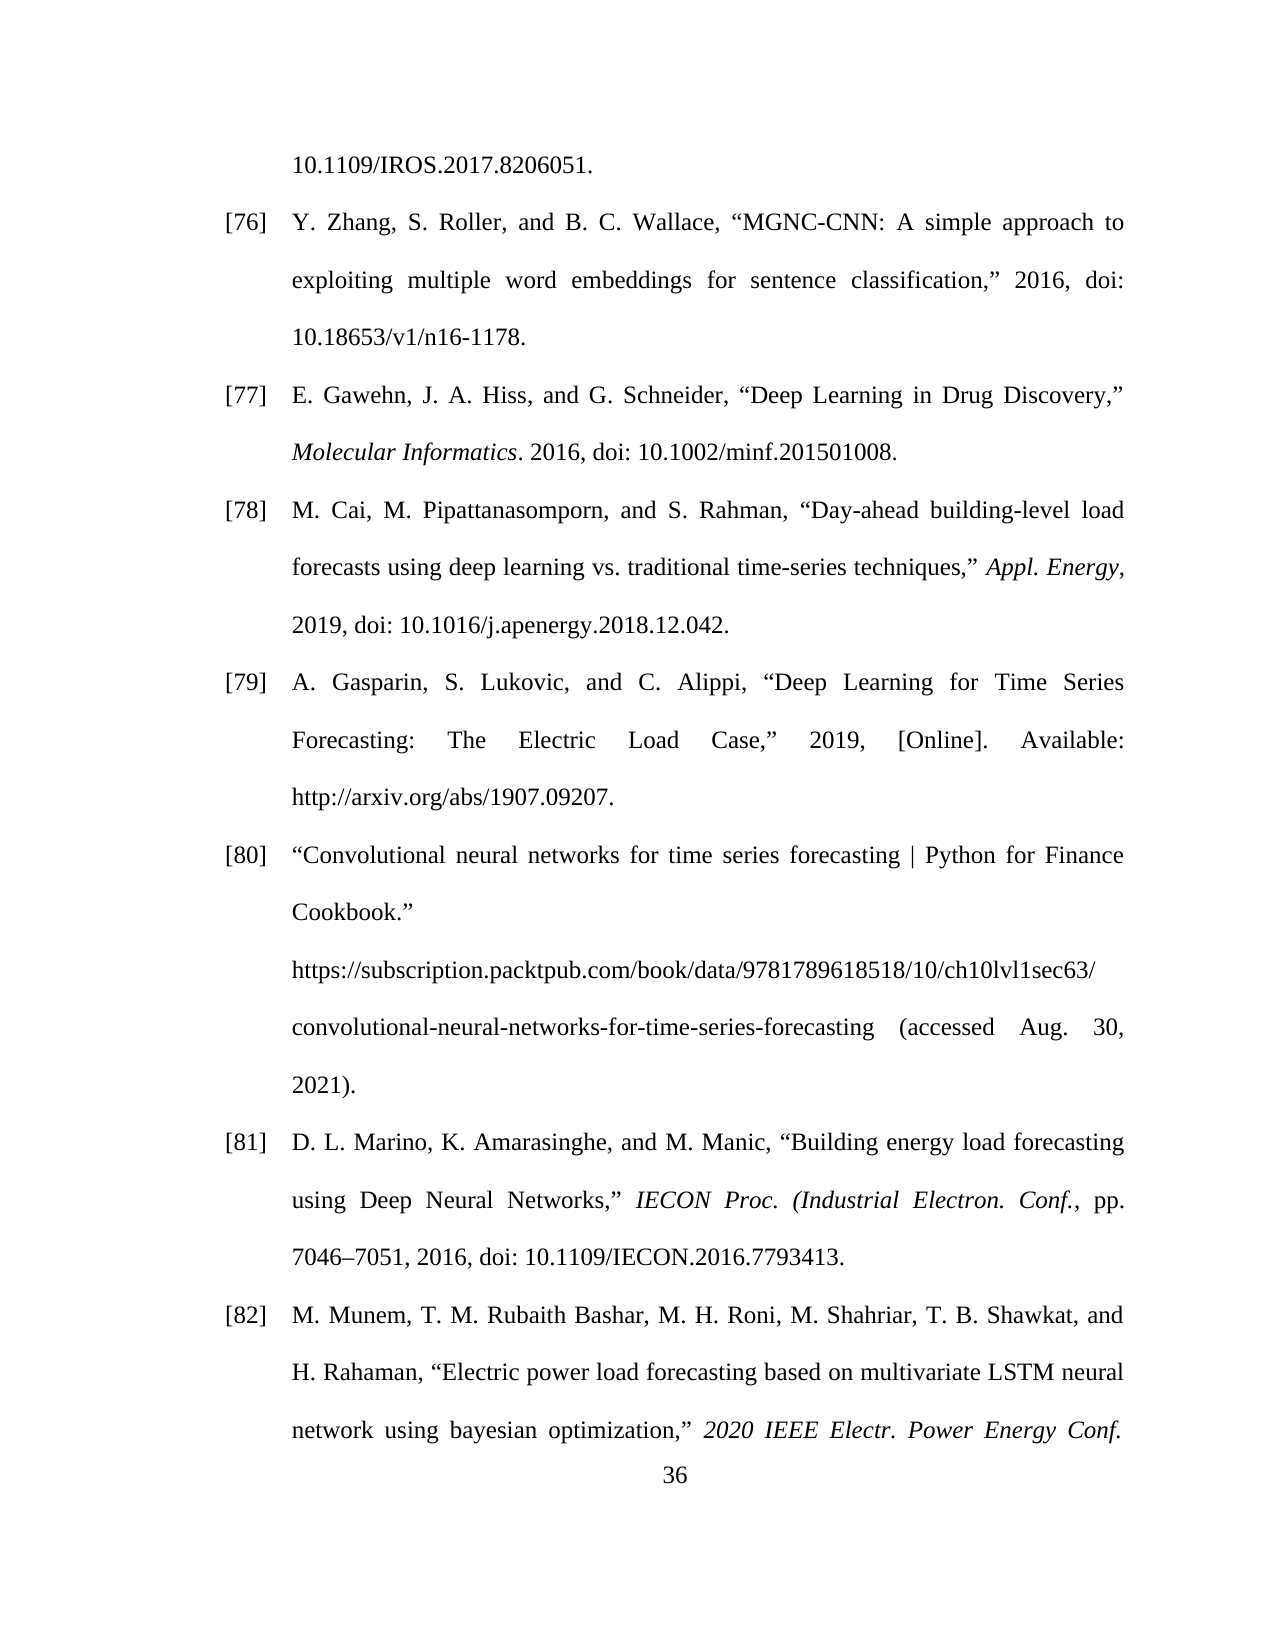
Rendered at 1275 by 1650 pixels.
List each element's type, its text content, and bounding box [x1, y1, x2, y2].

text [80] “Convolutional neural networks for time series forecasting | Python for Finance Cookbook.” https://subscription.packtpub.com/book/data/9781789618518/10/ch10lvl1sec63/convolutional-neural-networks-for-time-series-forecasting (accessed Aug. 30, 2021). [225, 840, 1125, 1099]
text [81] D. L. Marino, K. Amarasinghe, and M. Manic, “Building energy load forecasting using Deep Neural Networks,” IECON Proc. (Industrial Electron. Conf., pp. 7046–7051, 2016, doi: 10.1109/IECON.2016.7793413. [225, 1127, 1125, 1271]
text [77] E. Gawehn, J. A. Hiss, and G. Schneider, “Deep Learning in Drug Discovery,” Molecular Informatics. 2016, doi: 10.1002/minf.201501008. [225, 380, 1125, 466]
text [225, 1300, 1125, 1444]
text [225, 150, 1125, 179]
text [78] M. Cai, M. Pipattanasomporn, and S. Rahman, “Day-ahead building-level load forecasts using deep learning vs. traditional time-series techniques,” Appl. Energy, 2019, doi: 10.1016/j.apenergy.2018.12.042. [225, 495, 1125, 639]
text [79] A. Gasparin, S. Lukovic, and C. Alippi, “Deep Learning for Time Series Forecasting: The Electric Load Case,” 2019, [Online]. Available: http://arxiv.org/abs/1907.09207. [225, 667, 1125, 811]
text [76] Y. Zhang, S. Roller, and B. C. Wallace, “MGNC-CNN: A simple approach to exploiting multiple word embeddings for sentence classification,” 2016, doi: 10.18653/v1/n16-1178. [225, 207, 1125, 351]
